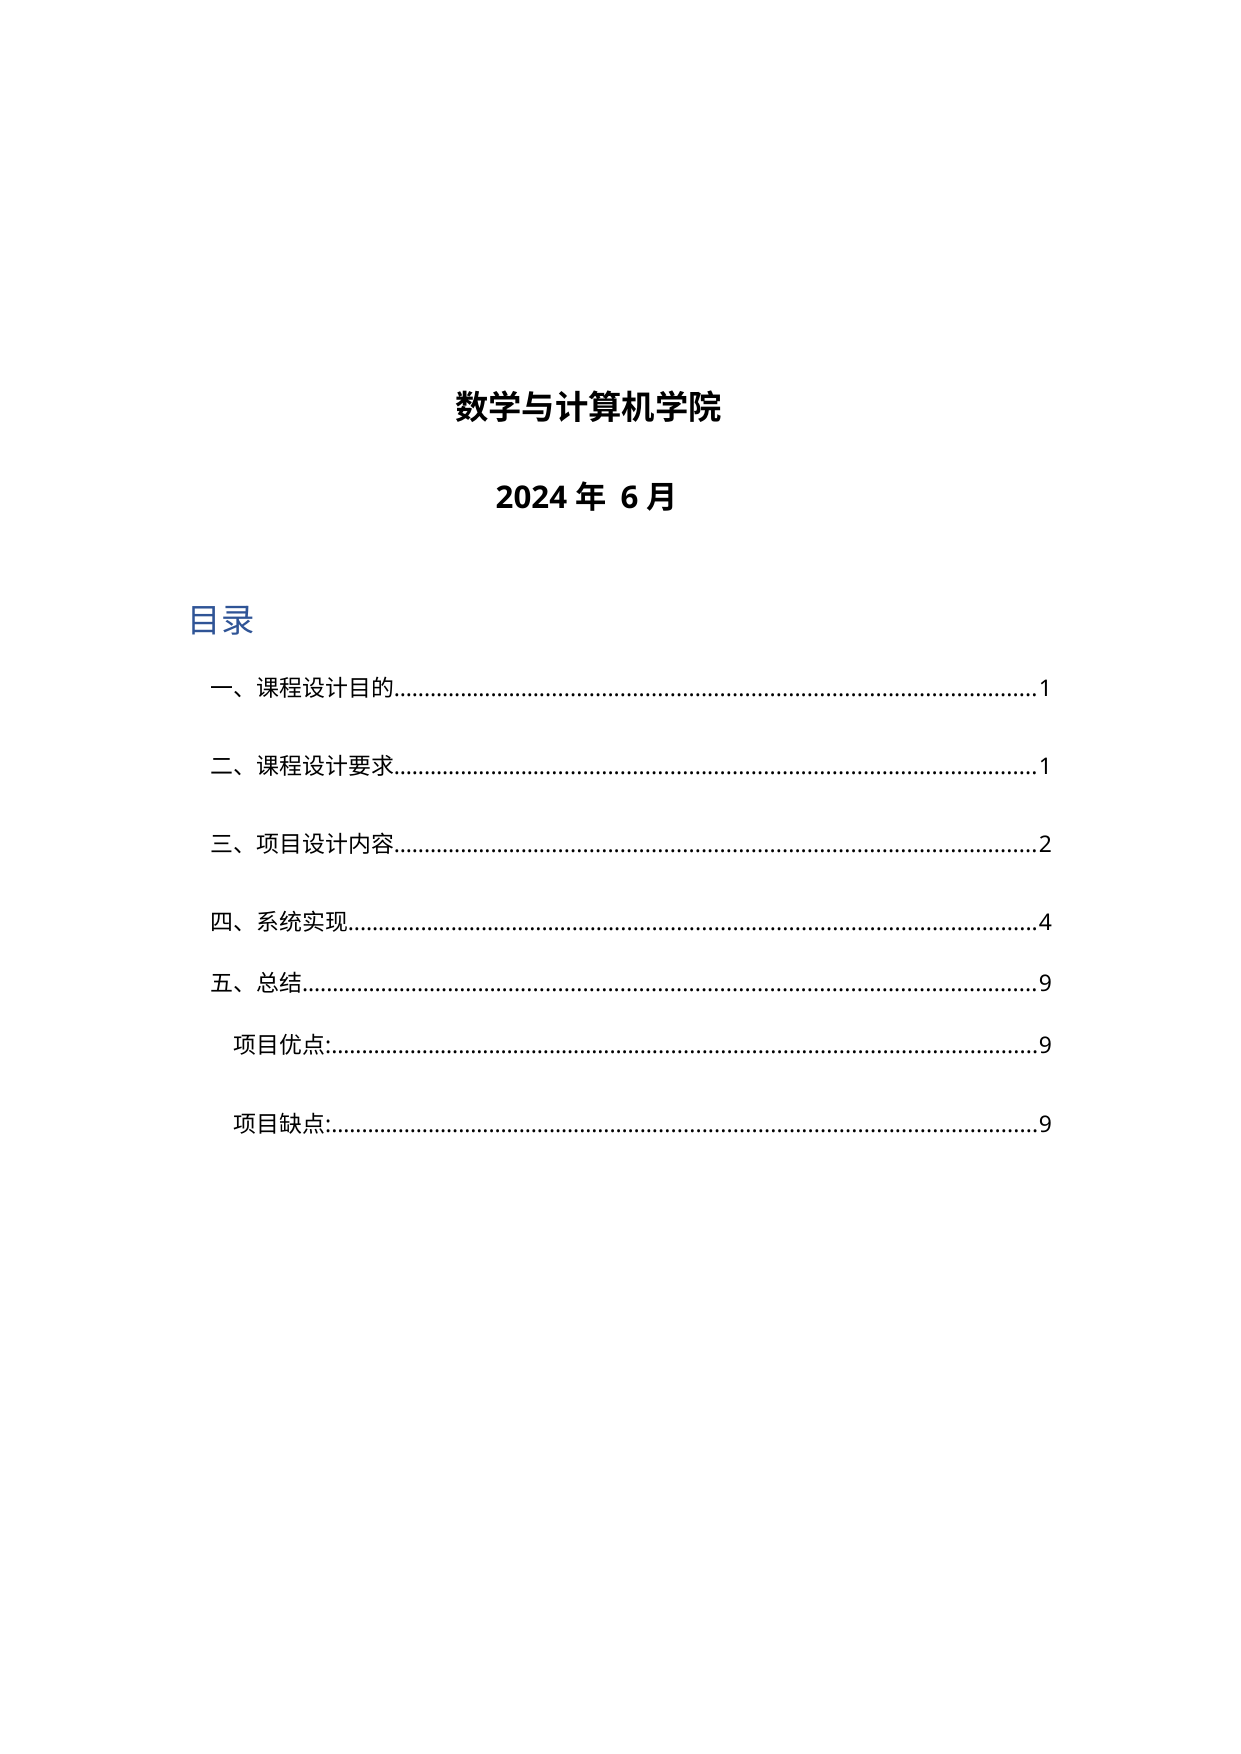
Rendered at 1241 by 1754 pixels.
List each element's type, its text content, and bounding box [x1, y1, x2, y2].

text 2024 年 6 月 [187, 463, 986, 528]
text 数学与计算机学院 [187, 373, 989, 438]
